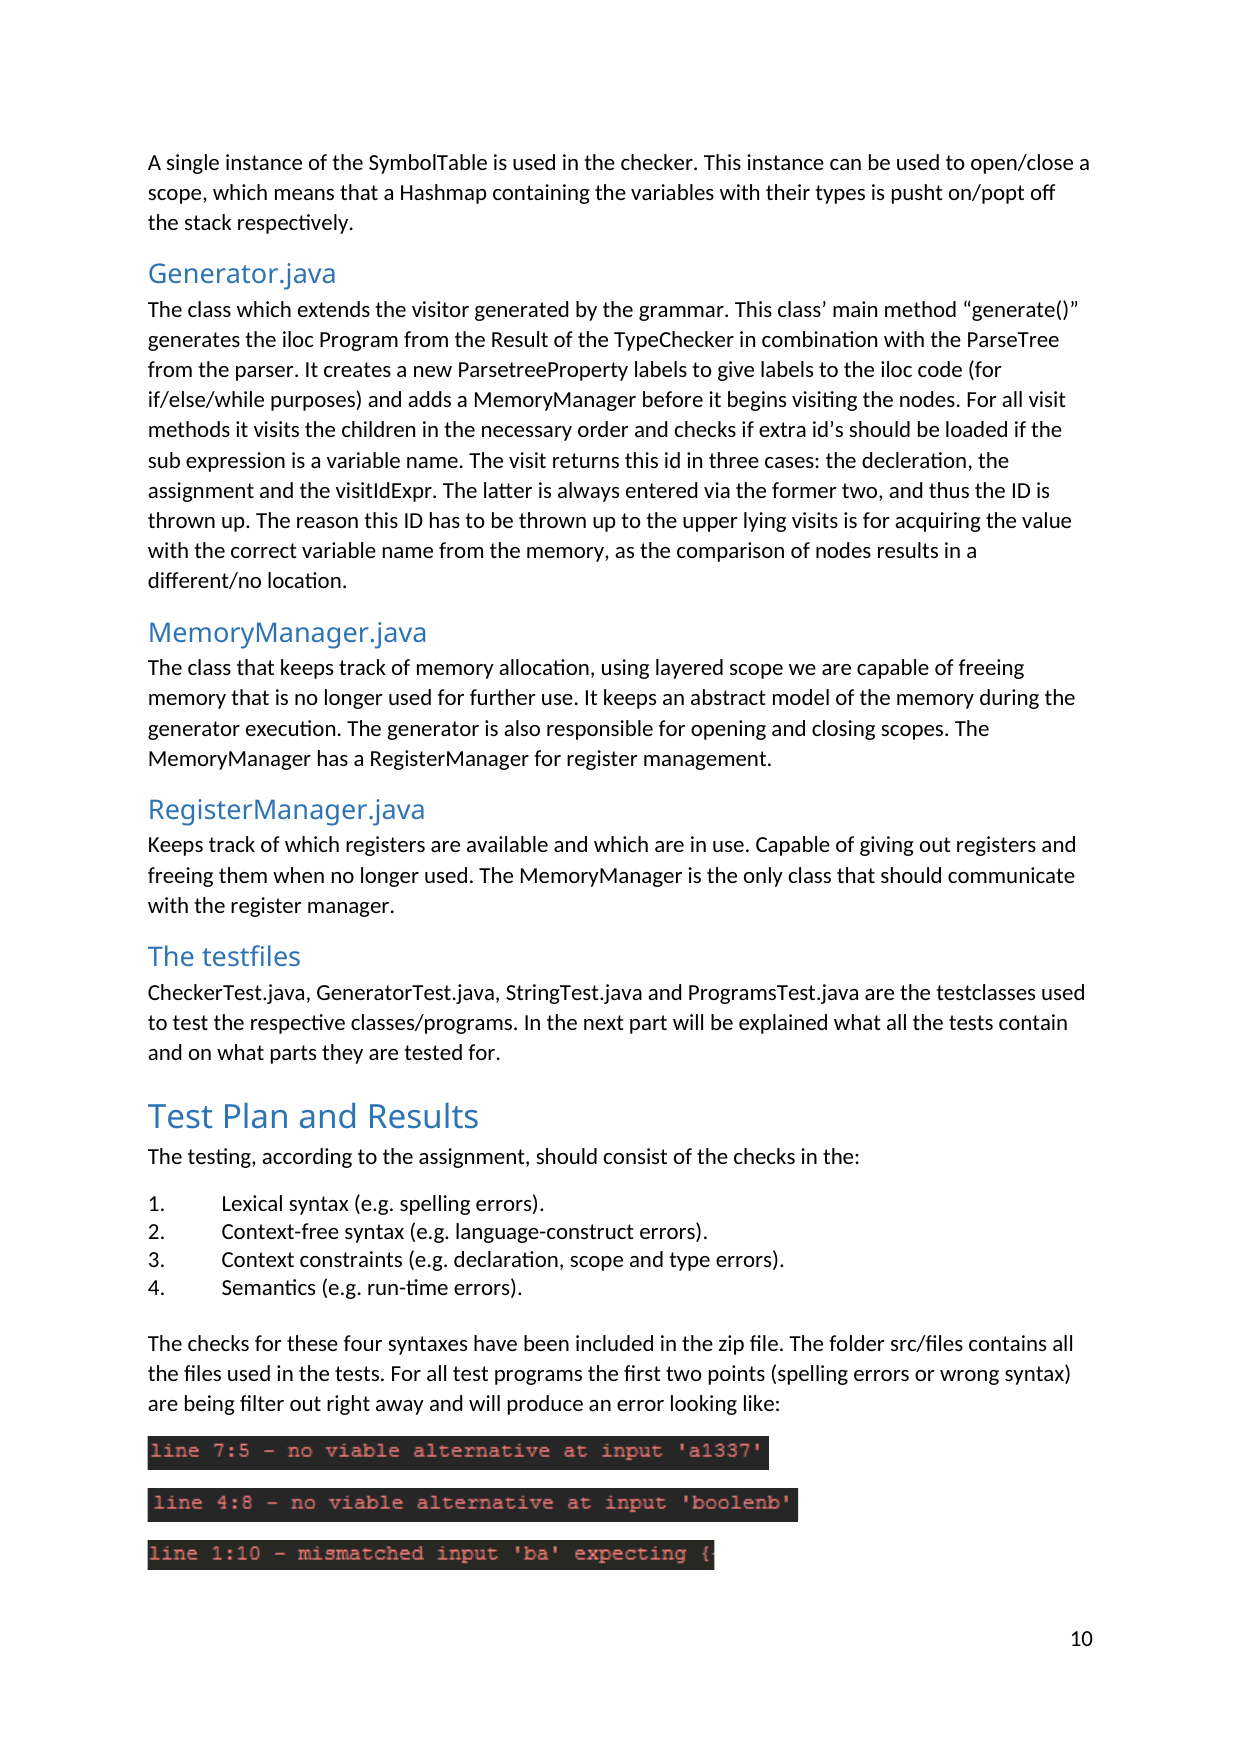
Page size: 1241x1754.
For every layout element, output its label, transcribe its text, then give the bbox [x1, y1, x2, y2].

text The testing, according to the assignment, should consist of the checks in the: [148, 1142, 1093, 1170]
text 2. Context-free syntax (e.g. language-construct errors). [148, 1217, 1093, 1245]
text The checks for these four syntaxes have been included in the zip file. The folder src/files contains all the files used in the tests. For all test programs the first two points (spelling errors or wrong syntax) are being filter out right away and will produce an error looking like: [148, 1329, 1093, 1418]
text 4. Semantics (e.g. run-time errors). [148, 1273, 1093, 1301]
subtitle RegisterManager.java [148, 791, 1093, 828]
subtitle Test Plan and Results [148, 1093, 1093, 1139]
text A single instance of the SymbolTable is used in the checker. This instance can be used to open/close a scope, which means that a Hashmap containing the variables with their types is pusht on/popt off the stack respectively. [148, 148, 1093, 236]
picture [147, 1436, 769, 1470]
text 3. Context constraints (e.g. declaration, scope and type errors). [148, 1245, 1093, 1273]
text CheckerTest.java, GeneratorTest.java, StringTest.java and ProgramsTest.java are the testclasses used to test the respective classes/programs. In the next part will be explained what all the tests contain and on what parts they are tested for. [148, 978, 1093, 1066]
subtitle Generator.java [148, 255, 1093, 292]
text Keeps track of which registers are available and which are in use. Capable of giving out registers and freeing them when no longer used. The MemoryManager is the only class that should communicate with the register manager. [148, 831, 1093, 919]
picture [147, 1488, 799, 1522]
subtitle MemoryManager.java [148, 613, 1093, 650]
text The class that keeps track of memory allocation, using layered scope we are capable of freeing memory that is no longer used for further use. It keeps an abstract model of the memory during the generator execution. The generator is also responsible for opening and closing scopes. The MemoryManager has a RegisterManager for register management. [148, 653, 1093, 772]
subtitle The testfiles [148, 938, 1093, 975]
text The class which extends the visitor generated by the grammar. This class’ main method “generate()” generates the iloc Program from the Result of the TypeChecker in combination with the ParseTree from the parser. It creates a new ParsetreeProperty labels to give labels to the iloc code (for if/else/while purposes) and adds a MemoryManager before it begins visiting the nodes. For all visit methods it visits the children in the necessary order and checks if extra id’s should be loaded if the sub expression is a variable name. The visit returns this id in three cases: the decleration, the assignment and the visitIdExpr. The latter is always entered via the former two, and thus the ID is thrown up. The reason this ID has to be thrown up to the upper lying visits is for acquiring the value with the correct variable name from the memory, as the comparison of nodes results in a different/no location. [148, 295, 1093, 594]
text 1. Lexical syntax (e.g. spelling errors). [148, 1189, 1093, 1217]
picture [147, 1540, 715, 1570]
